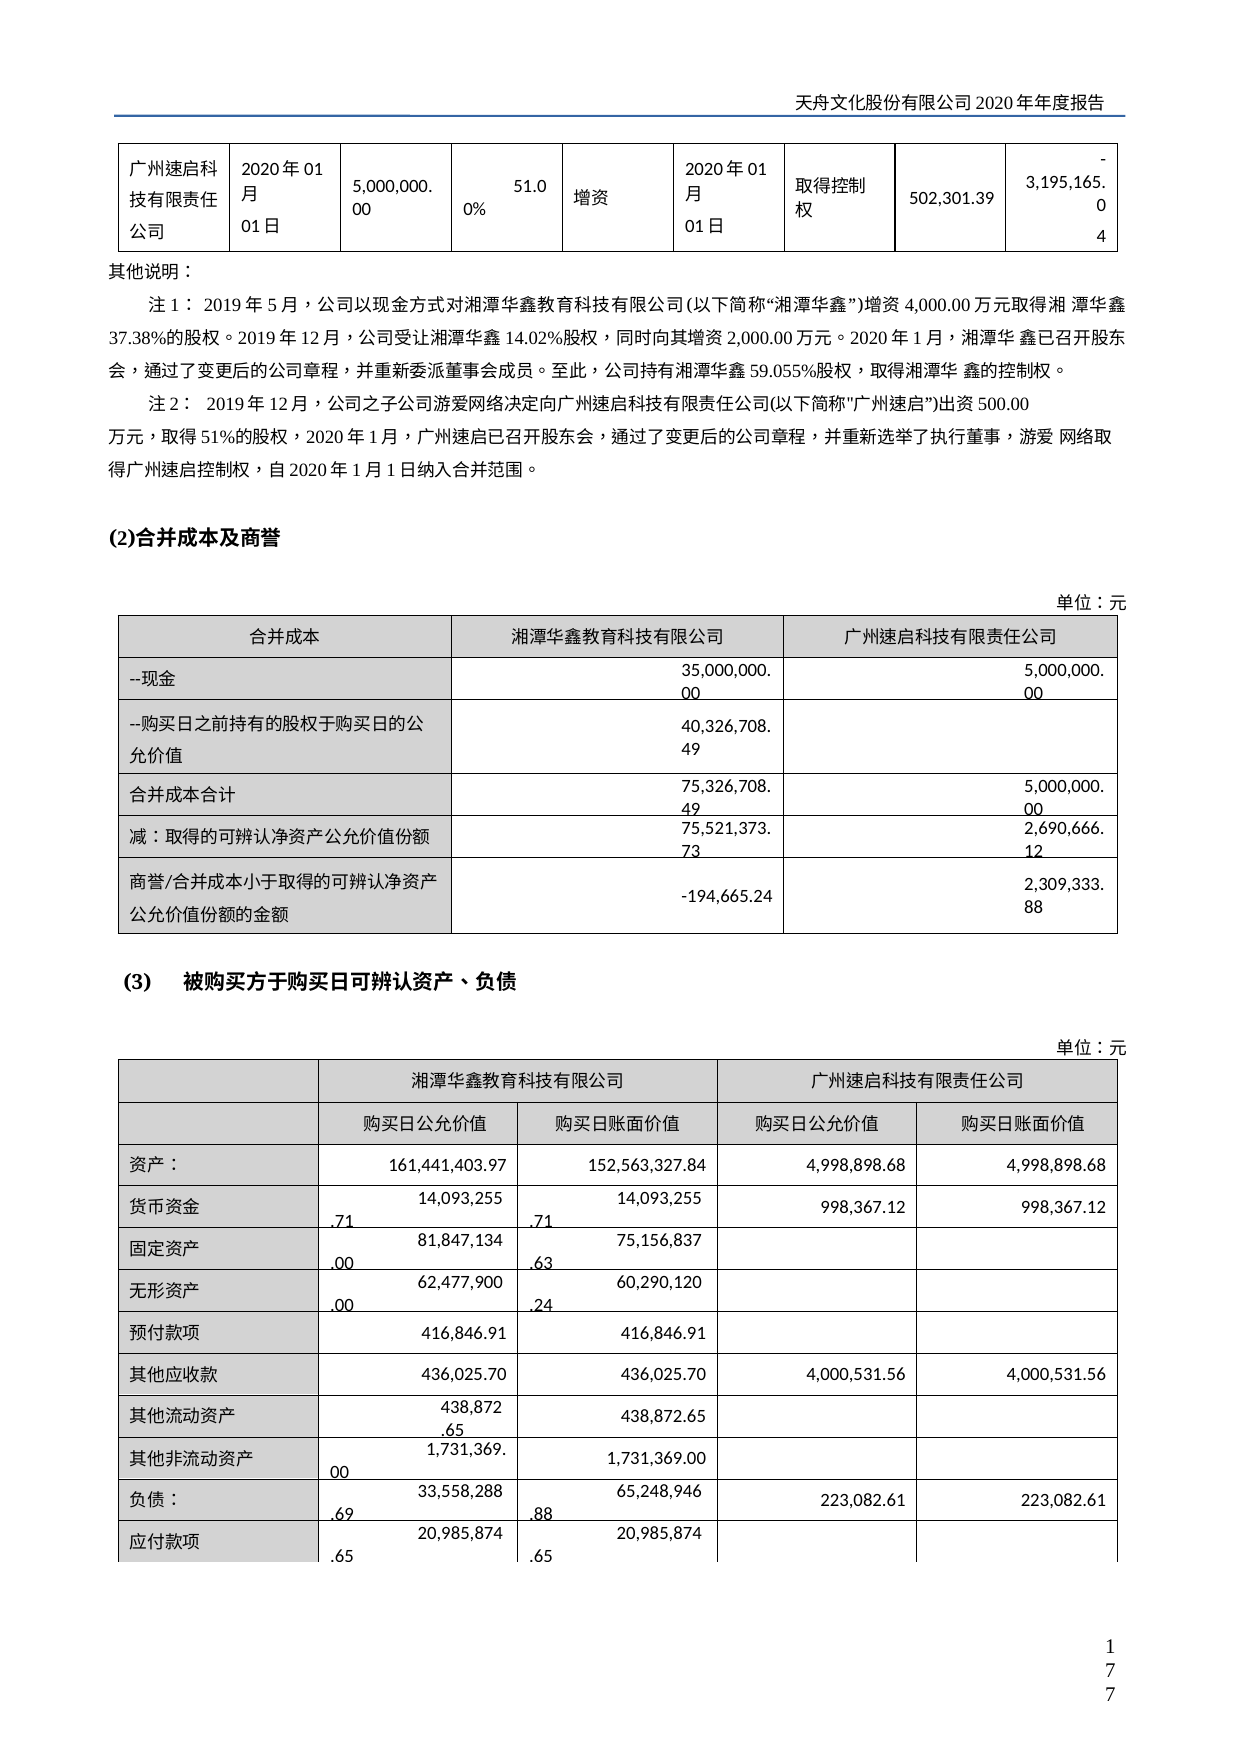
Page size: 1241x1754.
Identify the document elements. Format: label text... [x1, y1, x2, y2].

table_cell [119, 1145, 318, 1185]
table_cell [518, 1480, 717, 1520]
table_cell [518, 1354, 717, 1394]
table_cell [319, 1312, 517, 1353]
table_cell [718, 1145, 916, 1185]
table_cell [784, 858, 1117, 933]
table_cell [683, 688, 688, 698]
text 单位：元 [108, 1035, 1127, 1059]
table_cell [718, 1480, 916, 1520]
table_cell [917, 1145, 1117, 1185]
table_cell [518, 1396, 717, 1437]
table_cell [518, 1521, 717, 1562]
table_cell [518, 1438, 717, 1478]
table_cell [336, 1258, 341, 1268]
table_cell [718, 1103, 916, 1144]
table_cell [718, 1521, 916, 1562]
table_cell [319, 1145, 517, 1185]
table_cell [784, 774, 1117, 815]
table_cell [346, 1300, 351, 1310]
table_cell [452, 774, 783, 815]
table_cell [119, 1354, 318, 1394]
text 万元，取得51%的股权，2020年1月，广州速启已召开股东会，通过了变更后的公司章程，并重新选举了执行董事，游爱 网络取得广州速启控制权，自2020年1月1日纳入合并范围。 [108, 417, 1127, 483]
text 单位：元 [108, 591, 1127, 615]
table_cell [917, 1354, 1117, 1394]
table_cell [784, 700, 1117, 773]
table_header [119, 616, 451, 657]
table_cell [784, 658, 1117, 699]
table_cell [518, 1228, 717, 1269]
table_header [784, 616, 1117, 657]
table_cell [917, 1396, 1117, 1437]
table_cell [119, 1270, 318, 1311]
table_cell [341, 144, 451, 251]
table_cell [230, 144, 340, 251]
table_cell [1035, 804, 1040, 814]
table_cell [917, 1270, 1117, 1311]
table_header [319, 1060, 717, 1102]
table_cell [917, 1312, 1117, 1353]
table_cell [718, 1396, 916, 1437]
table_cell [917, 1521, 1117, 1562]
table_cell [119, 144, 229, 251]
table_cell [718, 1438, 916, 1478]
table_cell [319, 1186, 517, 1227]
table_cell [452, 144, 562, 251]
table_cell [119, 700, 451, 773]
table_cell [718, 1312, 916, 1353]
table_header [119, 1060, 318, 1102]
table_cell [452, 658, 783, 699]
text 其他说明： [108, 252, 1127, 285]
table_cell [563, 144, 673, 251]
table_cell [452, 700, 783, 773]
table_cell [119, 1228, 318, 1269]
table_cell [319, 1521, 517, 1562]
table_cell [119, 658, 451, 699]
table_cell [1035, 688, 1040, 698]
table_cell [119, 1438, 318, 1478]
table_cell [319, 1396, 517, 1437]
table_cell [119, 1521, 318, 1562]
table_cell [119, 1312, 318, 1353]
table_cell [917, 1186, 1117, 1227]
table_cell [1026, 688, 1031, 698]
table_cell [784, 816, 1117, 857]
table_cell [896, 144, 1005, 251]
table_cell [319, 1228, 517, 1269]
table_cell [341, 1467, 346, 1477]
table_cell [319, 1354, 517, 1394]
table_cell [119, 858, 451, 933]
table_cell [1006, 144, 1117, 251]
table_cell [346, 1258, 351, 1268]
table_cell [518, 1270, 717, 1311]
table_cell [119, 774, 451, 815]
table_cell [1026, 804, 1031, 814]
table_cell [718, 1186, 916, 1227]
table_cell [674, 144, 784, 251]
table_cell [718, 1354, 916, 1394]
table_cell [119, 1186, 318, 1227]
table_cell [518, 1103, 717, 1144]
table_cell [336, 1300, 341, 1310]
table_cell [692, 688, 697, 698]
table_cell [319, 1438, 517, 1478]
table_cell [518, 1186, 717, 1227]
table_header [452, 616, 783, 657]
text 注2： 2019年12月，公司之子公司游爱网络决定向广州速启科技有限责任公司(以下简称"广州速启”)出资500.00 [108, 384, 1127, 417]
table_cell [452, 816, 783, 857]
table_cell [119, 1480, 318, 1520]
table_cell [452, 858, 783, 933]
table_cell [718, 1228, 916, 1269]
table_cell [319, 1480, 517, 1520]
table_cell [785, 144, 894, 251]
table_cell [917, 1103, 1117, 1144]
text (2)合并成本及商誉 [108, 523, 1127, 551]
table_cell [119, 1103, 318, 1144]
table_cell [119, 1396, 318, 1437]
list 被购买方于购买日可辨认资产、负债 [108, 967, 1127, 996]
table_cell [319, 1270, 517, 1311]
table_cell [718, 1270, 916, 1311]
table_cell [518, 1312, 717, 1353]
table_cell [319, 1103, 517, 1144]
text 注1： 2019年5月，公司以现金方式对湘潭华鑫教育科技有限公司(以下简称“湘潭华鑫”)增资4,000.00万元取得湘 潭华鑫37.38%的股权。2019年12月，公司受让湘潭华鑫14.02%股权，同时向其增资2,000.00万元。2020年1月，湘潭华 鑫已召开股东会，通过了变更后的公司章程，并重新委派董事会成员。至此，公司持有湘潭华鑫59.055%股权，取得湘潭华 鑫的控制权。 [108, 285, 1127, 384]
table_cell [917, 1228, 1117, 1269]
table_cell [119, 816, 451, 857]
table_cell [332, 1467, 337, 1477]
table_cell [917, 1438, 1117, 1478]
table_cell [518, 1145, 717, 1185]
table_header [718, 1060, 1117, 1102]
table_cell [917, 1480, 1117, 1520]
